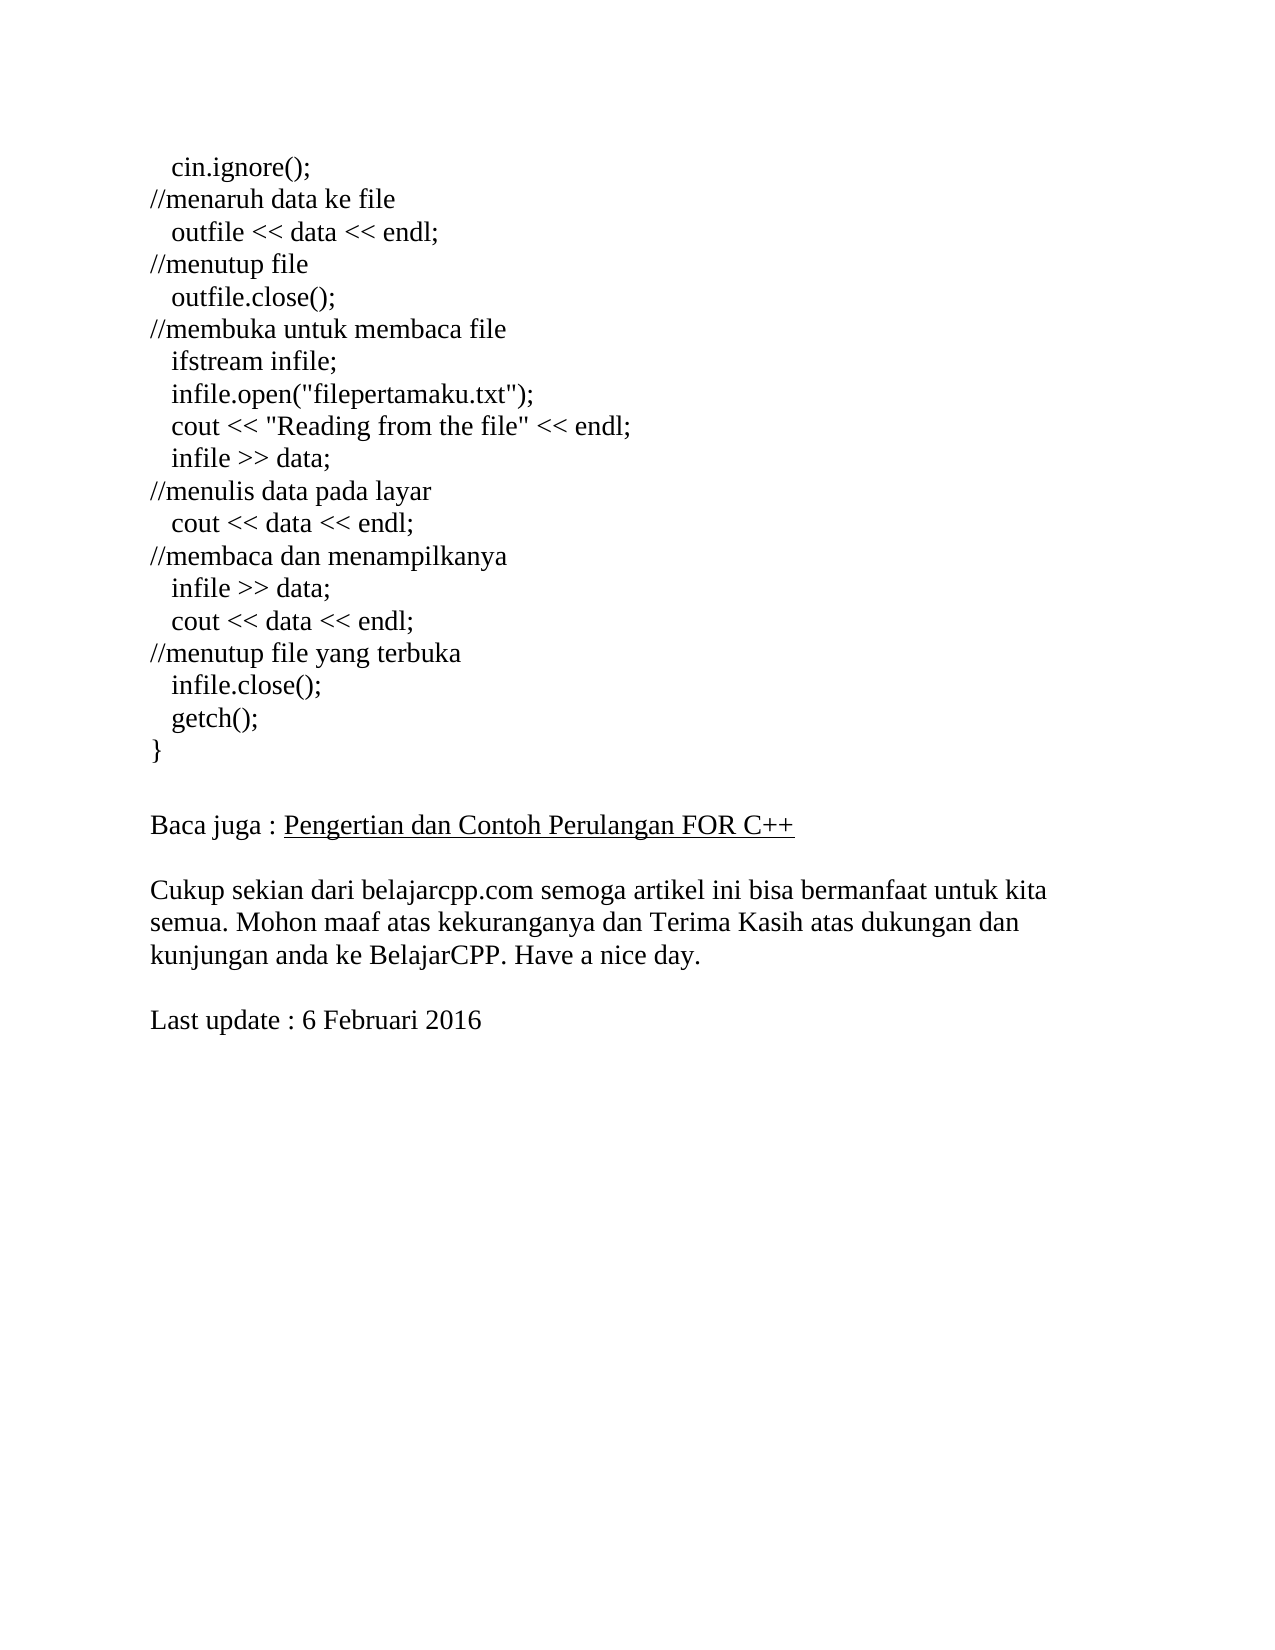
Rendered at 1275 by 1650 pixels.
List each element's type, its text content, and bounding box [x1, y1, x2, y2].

text Cukup sekian dari belajarcpp.com semoga artikel ini bisa bermanfaat untuk kita semua. Mohon maaf atas kekuranganya dan Terima Kasih atas dukungan dan kunjungan anda ke BelajarCPP. Have a nice day. [150, 873, 1125, 970]
text Baca juga : Pengertian dan Contoh Perulangan FOR C++ [150, 808, 1125, 841]
text infile >> data; [150, 442, 1125, 474]
text Last update : 6 Februari 2016 [150, 1003, 1125, 1035]
text cout << data << endl; [150, 506, 1125, 539]
text infile.close(); [150, 668, 1125, 701]
text //menutup file yang terbuka [150, 636, 1125, 668]
text ifstream infile; [150, 344, 1125, 377]
text //membaca dan menampilkanya [150, 539, 1125, 571]
text infile >> data; [150, 571, 1125, 603]
text } [150, 733, 1125, 766]
text //menutup file [150, 247, 1125, 279]
text //menulis data pada layar [150, 474, 1125, 506]
text cout << data << endl; [150, 603, 1125, 636]
text //menaruh data ke file [150, 182, 1125, 215]
text outfile << data << endl; [150, 215, 1125, 247]
text infile.open("filepertamaku.txt"); [150, 377, 1125, 409]
text //membuka untuk membaca file [150, 312, 1125, 344]
text cout << "Reading from the file" << endl; [150, 409, 1125, 442]
text getch(); [150, 701, 1125, 733]
text outfile.close(); [150, 279, 1125, 312]
text cin.ignore(); [150, 150, 1125, 182]
